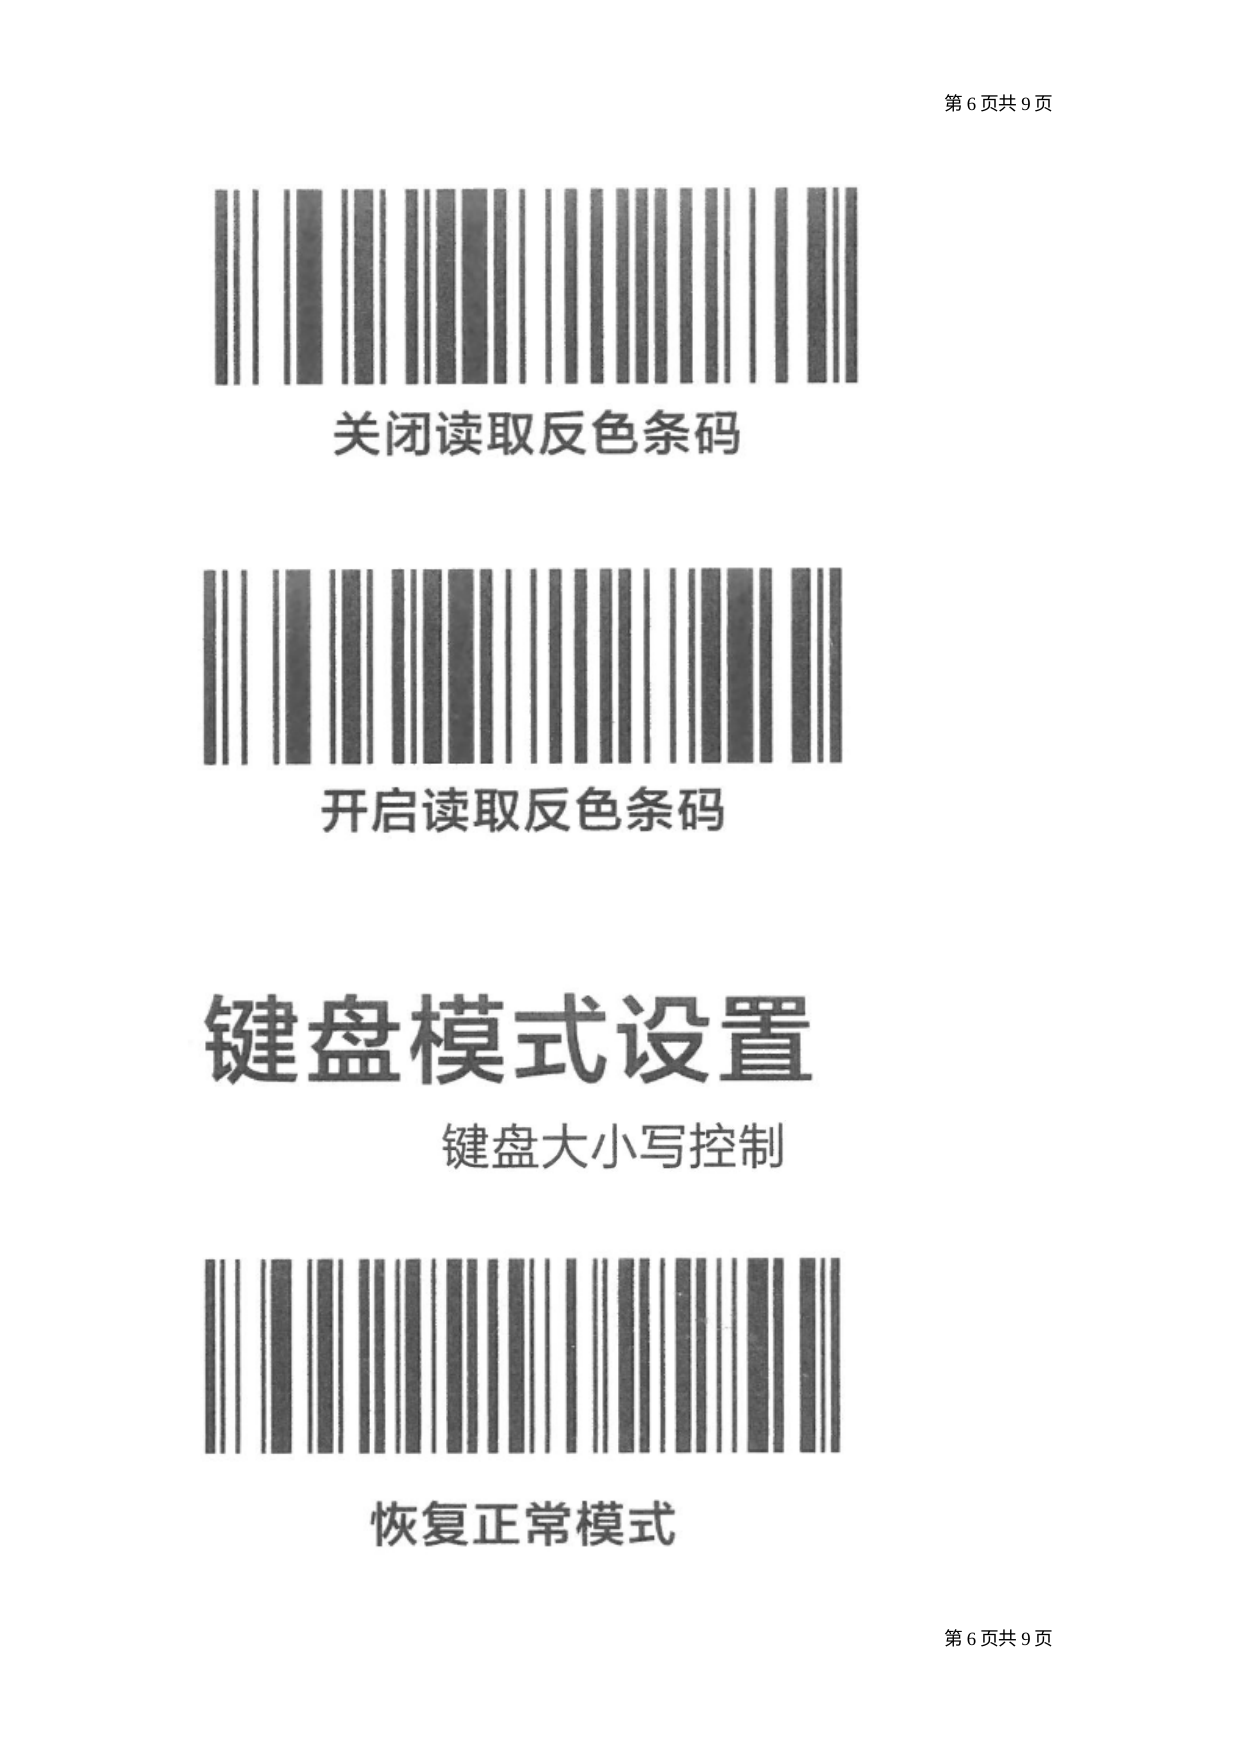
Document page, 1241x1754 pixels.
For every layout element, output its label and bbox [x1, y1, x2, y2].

picture [187, 977, 846, 1101]
picture [187, 162, 887, 485]
picture [187, 1245, 875, 1556]
picture [187, 546, 855, 869]
picture [434, 1120, 806, 1178]
